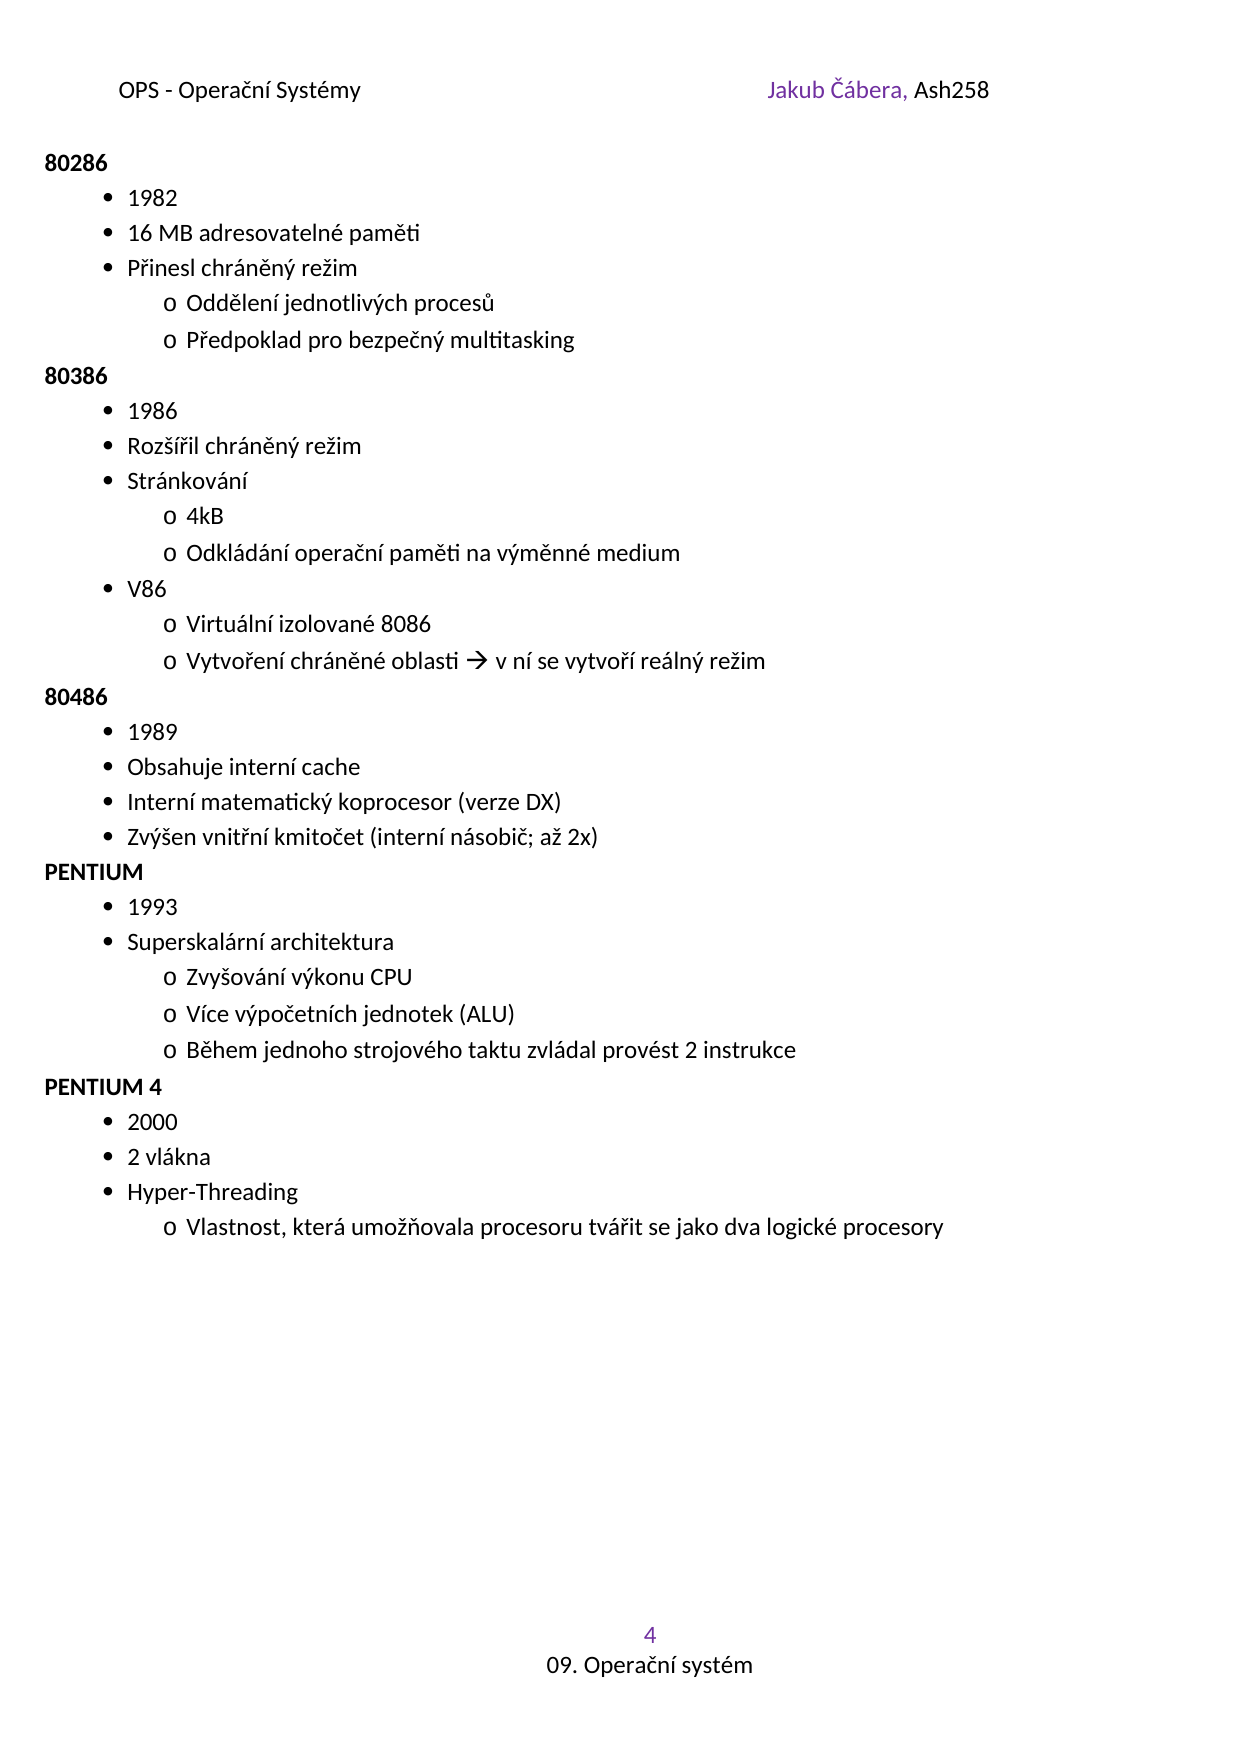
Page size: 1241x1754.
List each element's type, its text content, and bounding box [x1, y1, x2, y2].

list 2000 [103, 1106, 1181, 1136]
list Virtuální izolované 8086 [162, 608, 1181, 640]
subtitle 80486 [44, 681, 1181, 712]
list Obsahuje interní cache [103, 751, 1181, 782]
subtitle PENTIUM 4 [44, 1071, 1181, 1101]
list Interní matematický koprocesor (verze DX) [103, 786, 1181, 817]
list 16 MB adresovatelné paměti [103, 218, 1181, 248]
list Více výpočetních jednotek (ALU) [162, 998, 1181, 1029]
subtitle PENTIUM [44, 856, 1181, 887]
list Superskalární architektura [103, 926, 1181, 957]
list Během jednoho strojového taktu zvládal provést 2 instrukce [162, 1034, 1181, 1066]
list Vlastnost, která umožňovala procesoru tvářit se jako dva logické procesory [162, 1211, 1181, 1242]
list Zvyšování výkonu CPU [162, 961, 1181, 993]
list V86 [103, 573, 1181, 604]
list Přinesl chráněný režim [103, 253, 1181, 283]
list Vytvoření chráněné oblasti v ní se vytvoří reálný režim [162, 645, 1181, 677]
list Oddělení jednotlivých procesů [162, 288, 1181, 319]
list 1986 [103, 396, 1181, 426]
list Rozšířil chráněný režim [103, 431, 1181, 461]
list 4kB [162, 501, 1181, 532]
list Stránkování [103, 466, 1181, 496]
list 1993 [103, 891, 1181, 922]
list Zvýšen vnitřní kmitočet (interní násobič; až 2x) [103, 821, 1181, 852]
subtitle 80286 [44, 148, 1181, 178]
list 2 vlákna [103, 1141, 1181, 1171]
list Předpoklad pro bezpečný multitasking [162, 324, 1181, 356]
list Odkládání operační paměti na výměnné medium [162, 537, 1181, 569]
list 1982 [103, 183, 1181, 213]
subtitle 80386 [44, 361, 1181, 391]
list 1989 [103, 716, 1181, 747]
list Hyper-Threading [103, 1176, 1181, 1206]
